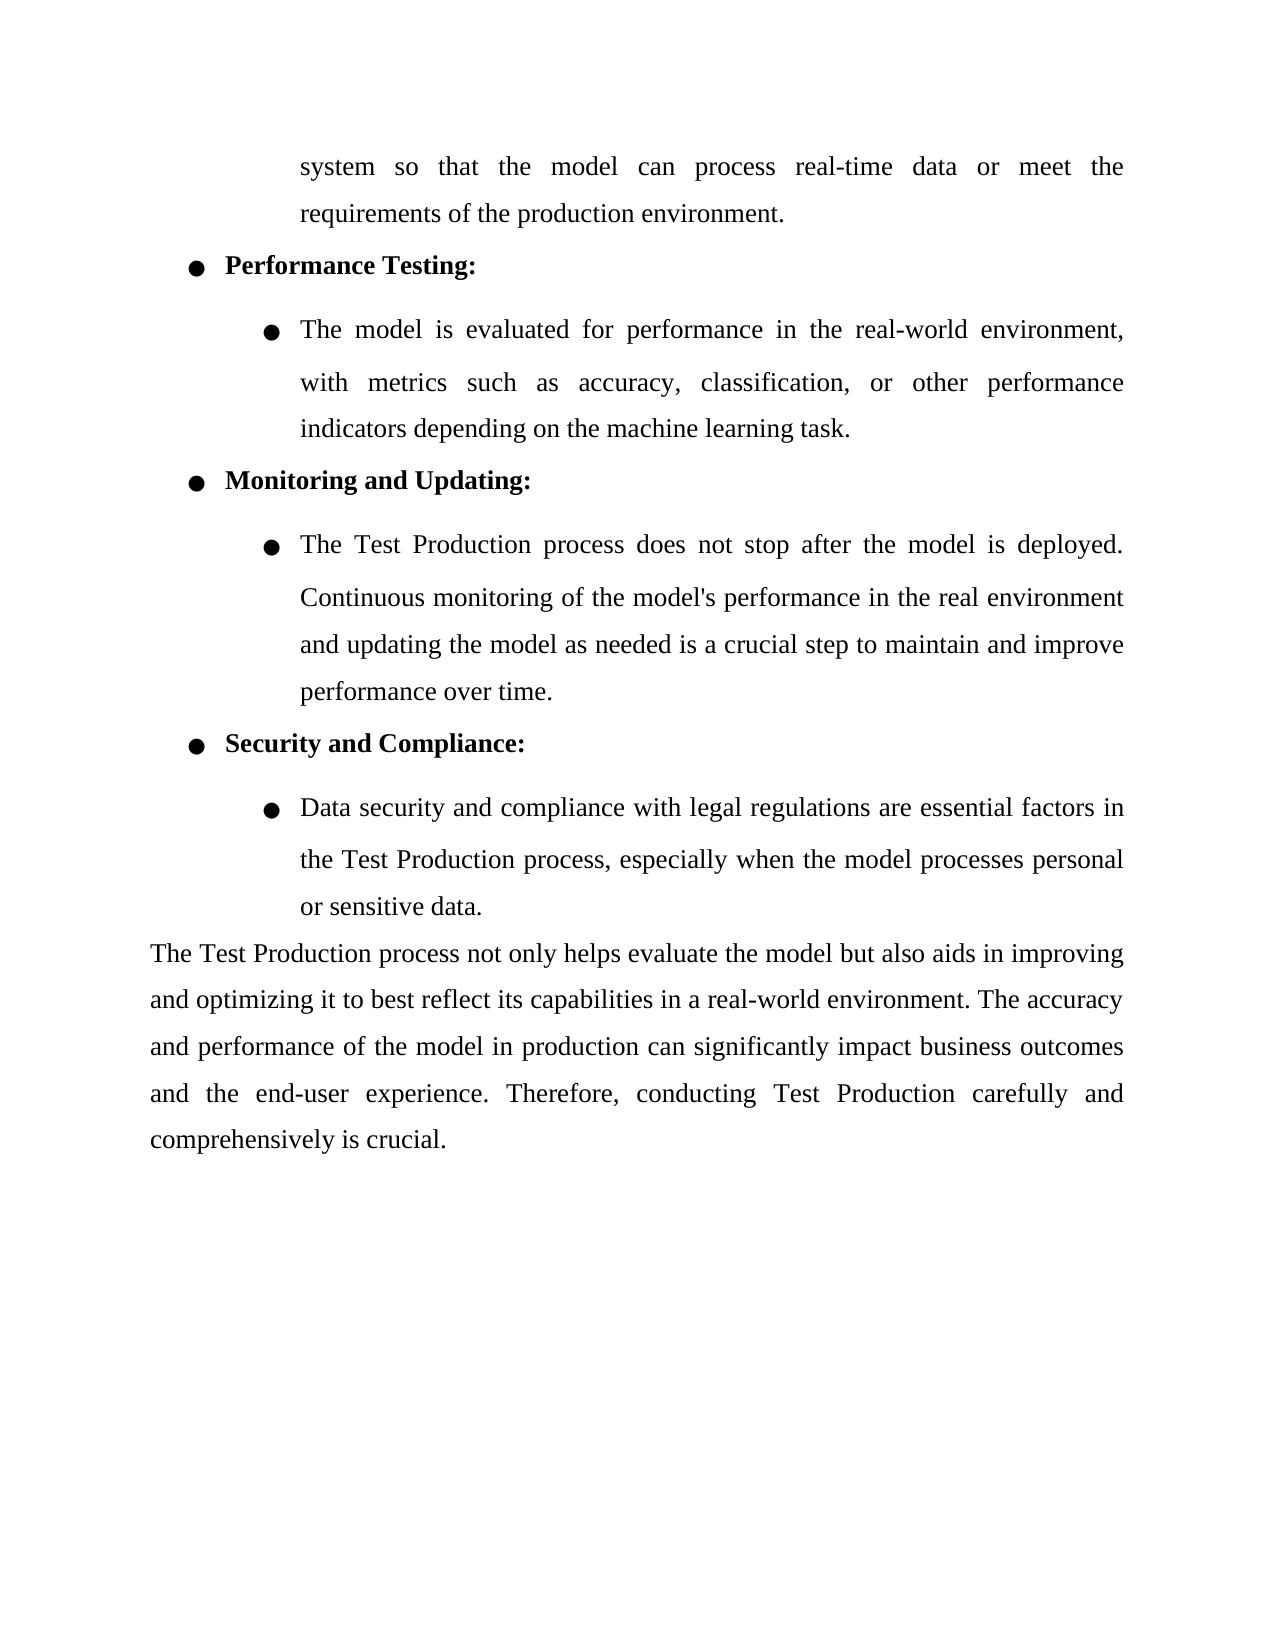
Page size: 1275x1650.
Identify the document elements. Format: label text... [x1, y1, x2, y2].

list Security and Compliance: [187, 721, 1125, 764]
list The model is evaluated for performance in the real-world environment, with metrics such as accuracy, classification, or other performance indicators depending on the machine learning task. [262, 307, 1125, 443]
list Performance Testing: [187, 243, 1125, 286]
list Monitoring and Updating: [187, 459, 1125, 502]
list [262, 150, 1125, 228]
text The Test Production process not only helps evaluate the model but also aids in improving and optimizing it to best reflect its capabilities in a real-world environment. The accuracy and performance of the model in production can significantly impact business outcomes and the end-user experience. Therefore, conducting Test Production carefully and comprehensively is crucial. [150, 937, 1125, 1155]
list The Test Production process does not stop after the model is deployed. Continuous monitoring of the model's performance in the real environment and updating the model as needed is a crucial step to maintain and improve performance over time. [262, 523, 1125, 706]
list Data security and compliance with legal regulations are essential factors in the Test Production process, especially when the model processes personal or sensitive data. [262, 785, 1125, 921]
